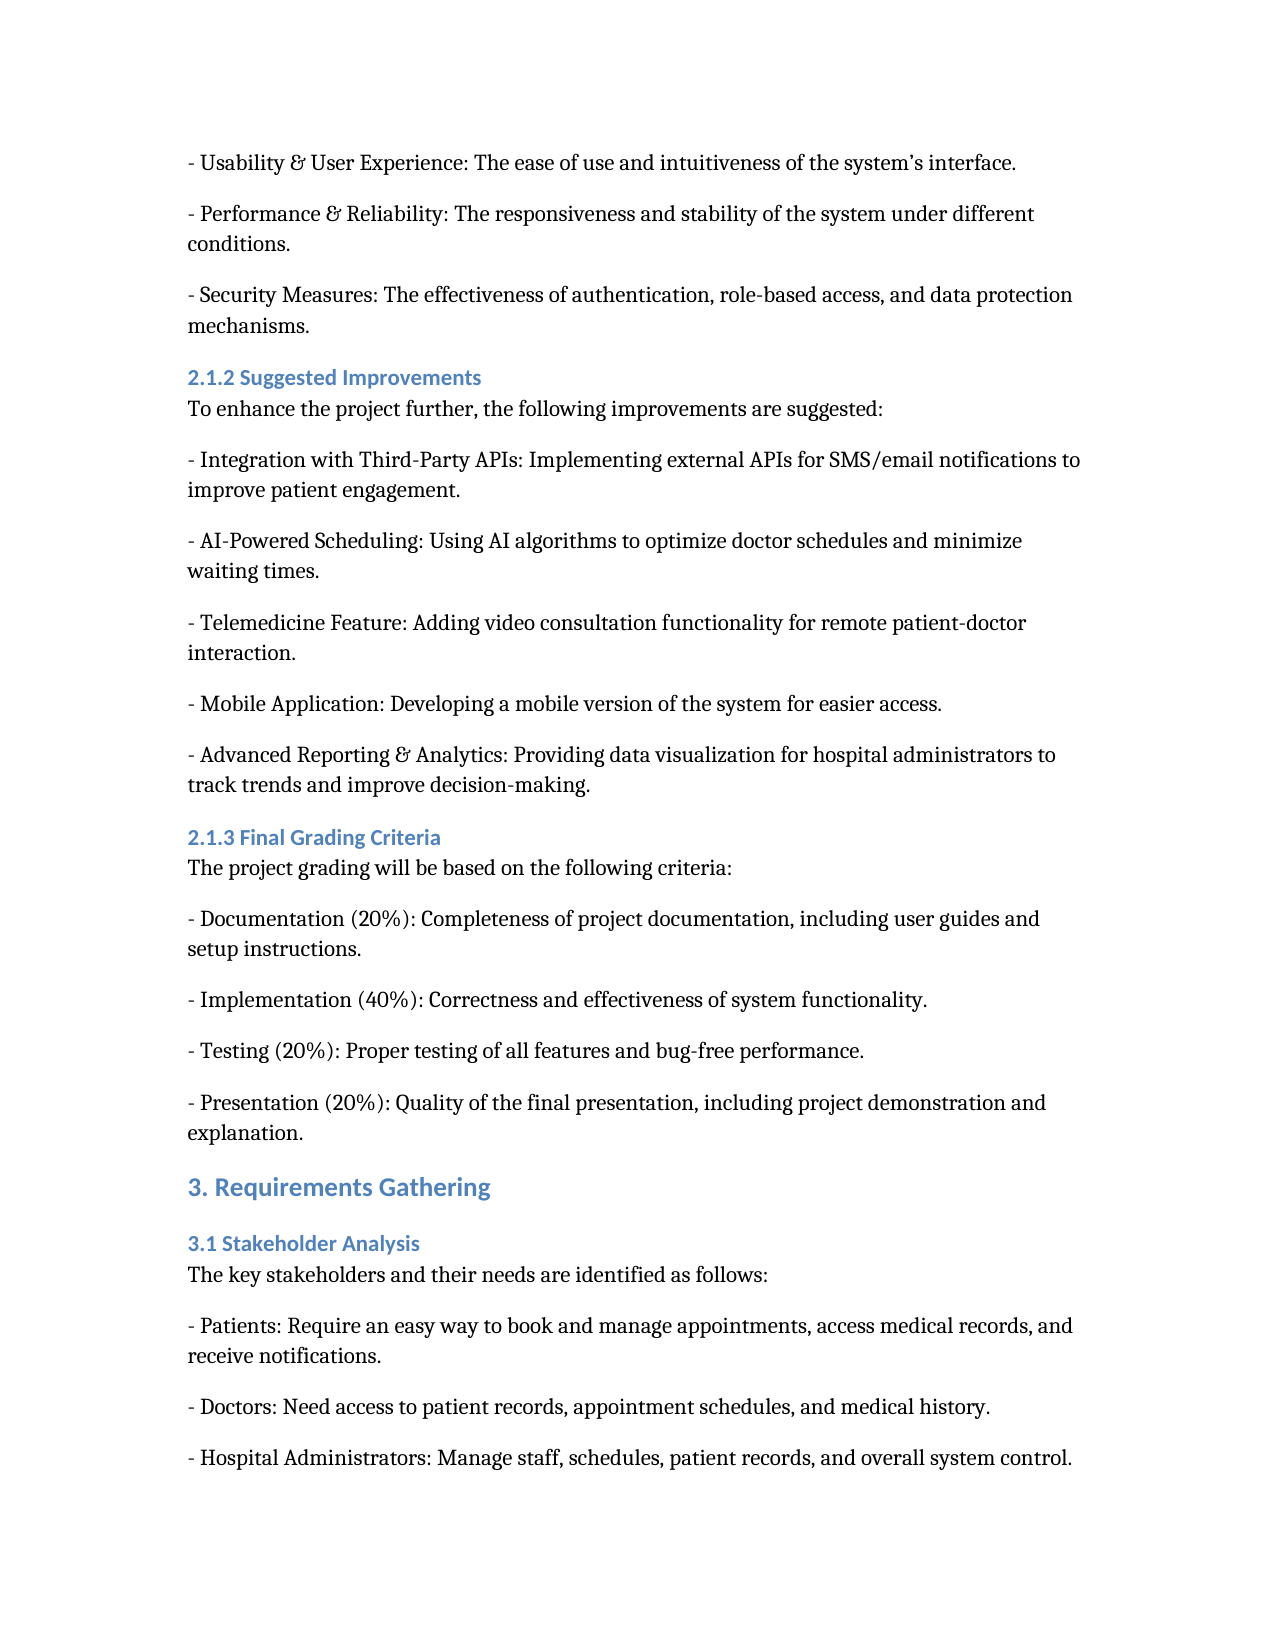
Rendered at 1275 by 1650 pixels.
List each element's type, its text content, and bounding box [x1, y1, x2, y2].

text 3. Requirements Gathering [187, 1171, 1087, 1204]
text - Integration with Third-Party APIs: Implementing external APIs for SMS/email notifications to improve patient engagement. [187, 447, 1087, 503]
text - Implementation (40%): Correctness and effectiveness of system functionality. [187, 987, 1087, 1014]
text To enhance the project further, the following improvements are suggested: [187, 396, 1087, 422]
text - Testing (20%): Proper testing of all features and bug-free performance. [187, 1038, 1087, 1065]
text - Hospital Administrators: Manage staff, schedules, patient records, and overall system control. [187, 1445, 1087, 1471]
text 3.1 Stakeholder Analysis [187, 1229, 1087, 1257]
text - Doctors: Need access to patient records, appointment schedules, and medical history. [187, 1394, 1087, 1420]
text - AI-Powered Scheduling: Using AI algorithms to optimize doctor schedules and minimize waiting times. [187, 528, 1087, 584]
text - Patients: Require an easy way to book and manage appointments, access medical records, and receive notifications. [187, 1313, 1087, 1369]
text The key stakeholders and their needs are identified as follows: [187, 1262, 1087, 1288]
text - Performance & Reliability: The responsiveness and stability of the system under different conditions. [187, 201, 1087, 258]
text - Advanced Reporting & Analytics: Providing data visualization for hospital administrators to track trends and improve decision-making. [187, 742, 1087, 798]
text - Presentation (20%): Quality of the final presentation, including project demonstration and explanation. [187, 1089, 1087, 1146]
text 2.1.3 Final Grading Criteria [187, 823, 1087, 851]
text - Security Measures: The effectiveness of authentication, role-based access, and data protection mechanisms. [187, 282, 1087, 339]
text The project grading will be based on the following criteria: [187, 855, 1087, 881]
text 2.1.2 Suggested Improvements [187, 363, 1087, 392]
text - Mobile Application: Developing a mobile version of the system for easier access. [187, 691, 1087, 717]
text - Documentation (20%): Completeness of project documentation, including user guides and setup instructions. [187, 906, 1087, 963]
text - Usability & User Experience: The ease of use and intuitiveness of the system’s interface. [187, 150, 1087, 176]
text - Telemedicine Feature: Adding video consultation functionality for remote patient-doctor interaction. [187, 609, 1087, 666]
